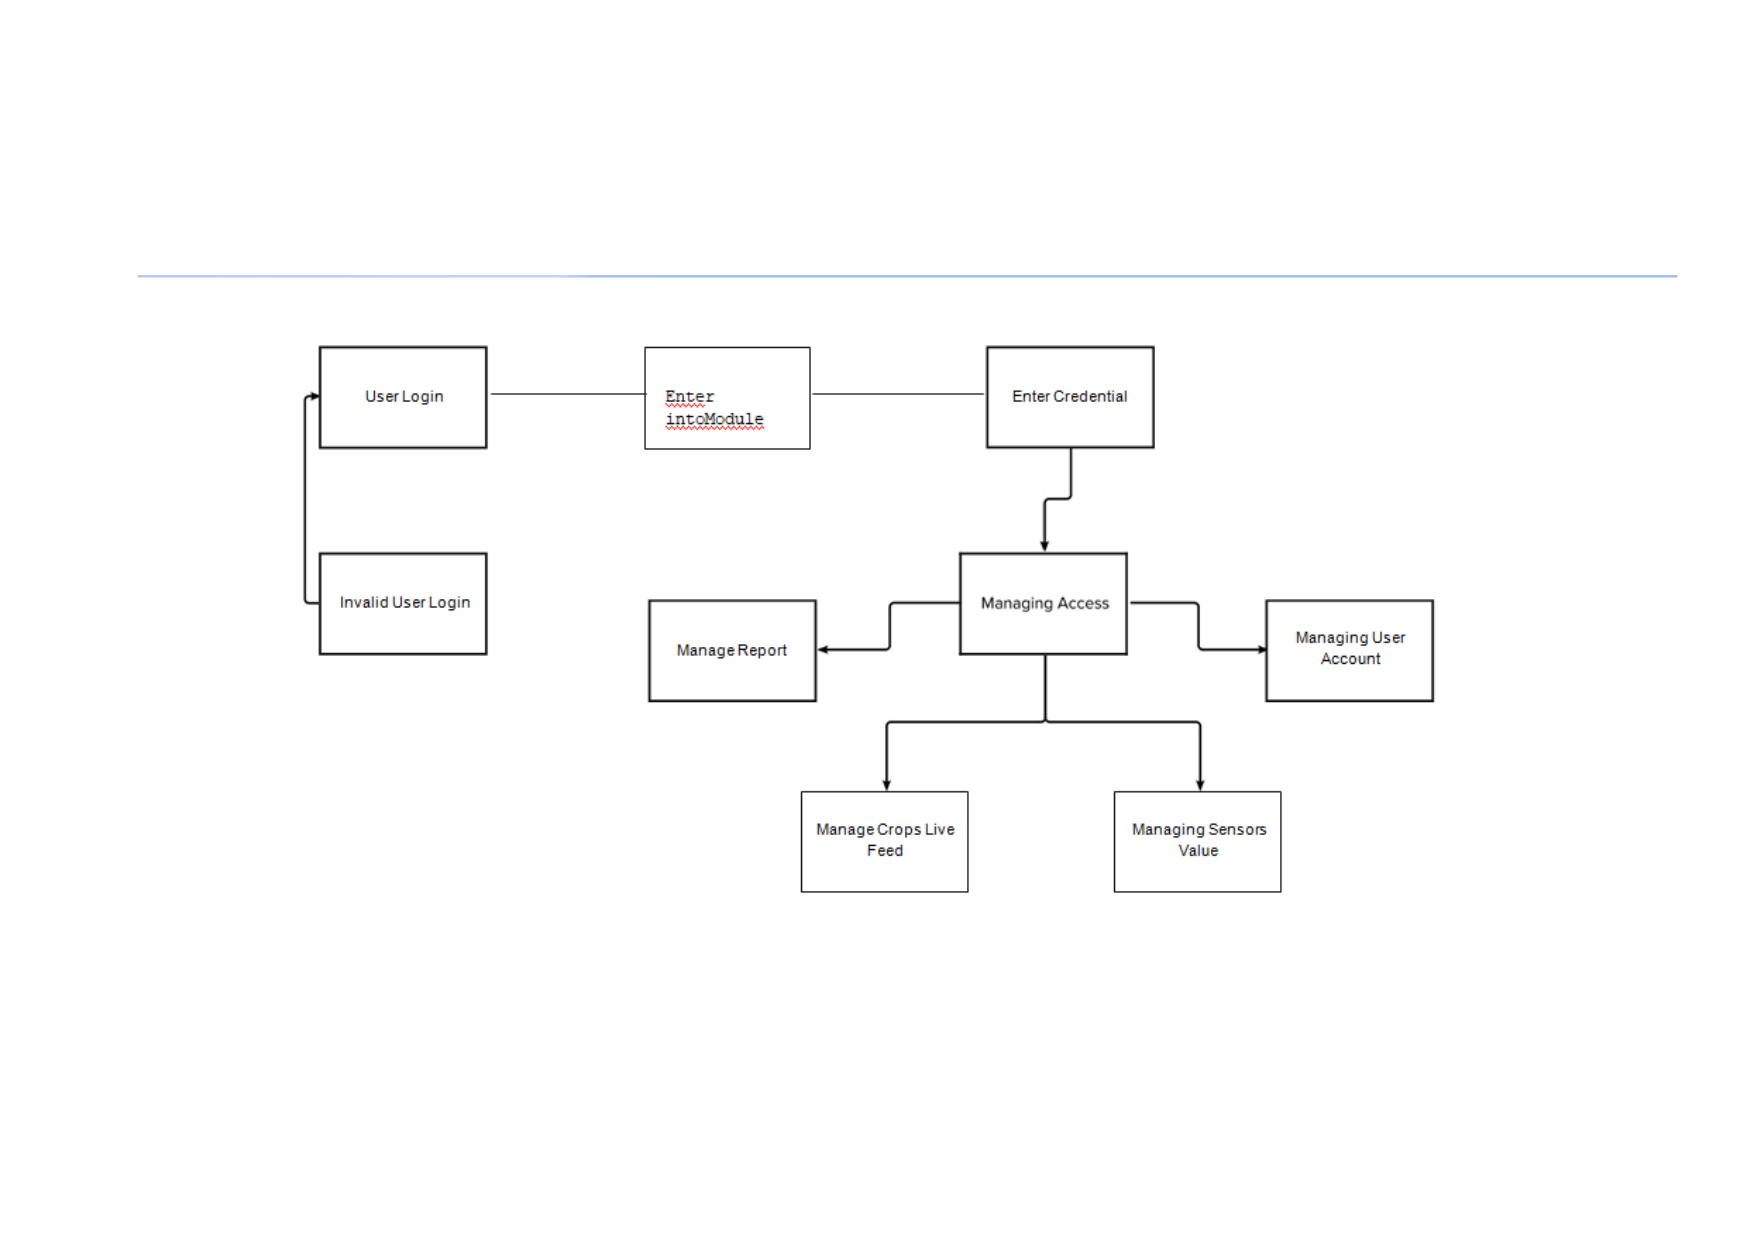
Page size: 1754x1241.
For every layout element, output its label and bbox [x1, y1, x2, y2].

picture [137, 275, 1678, 1048]
